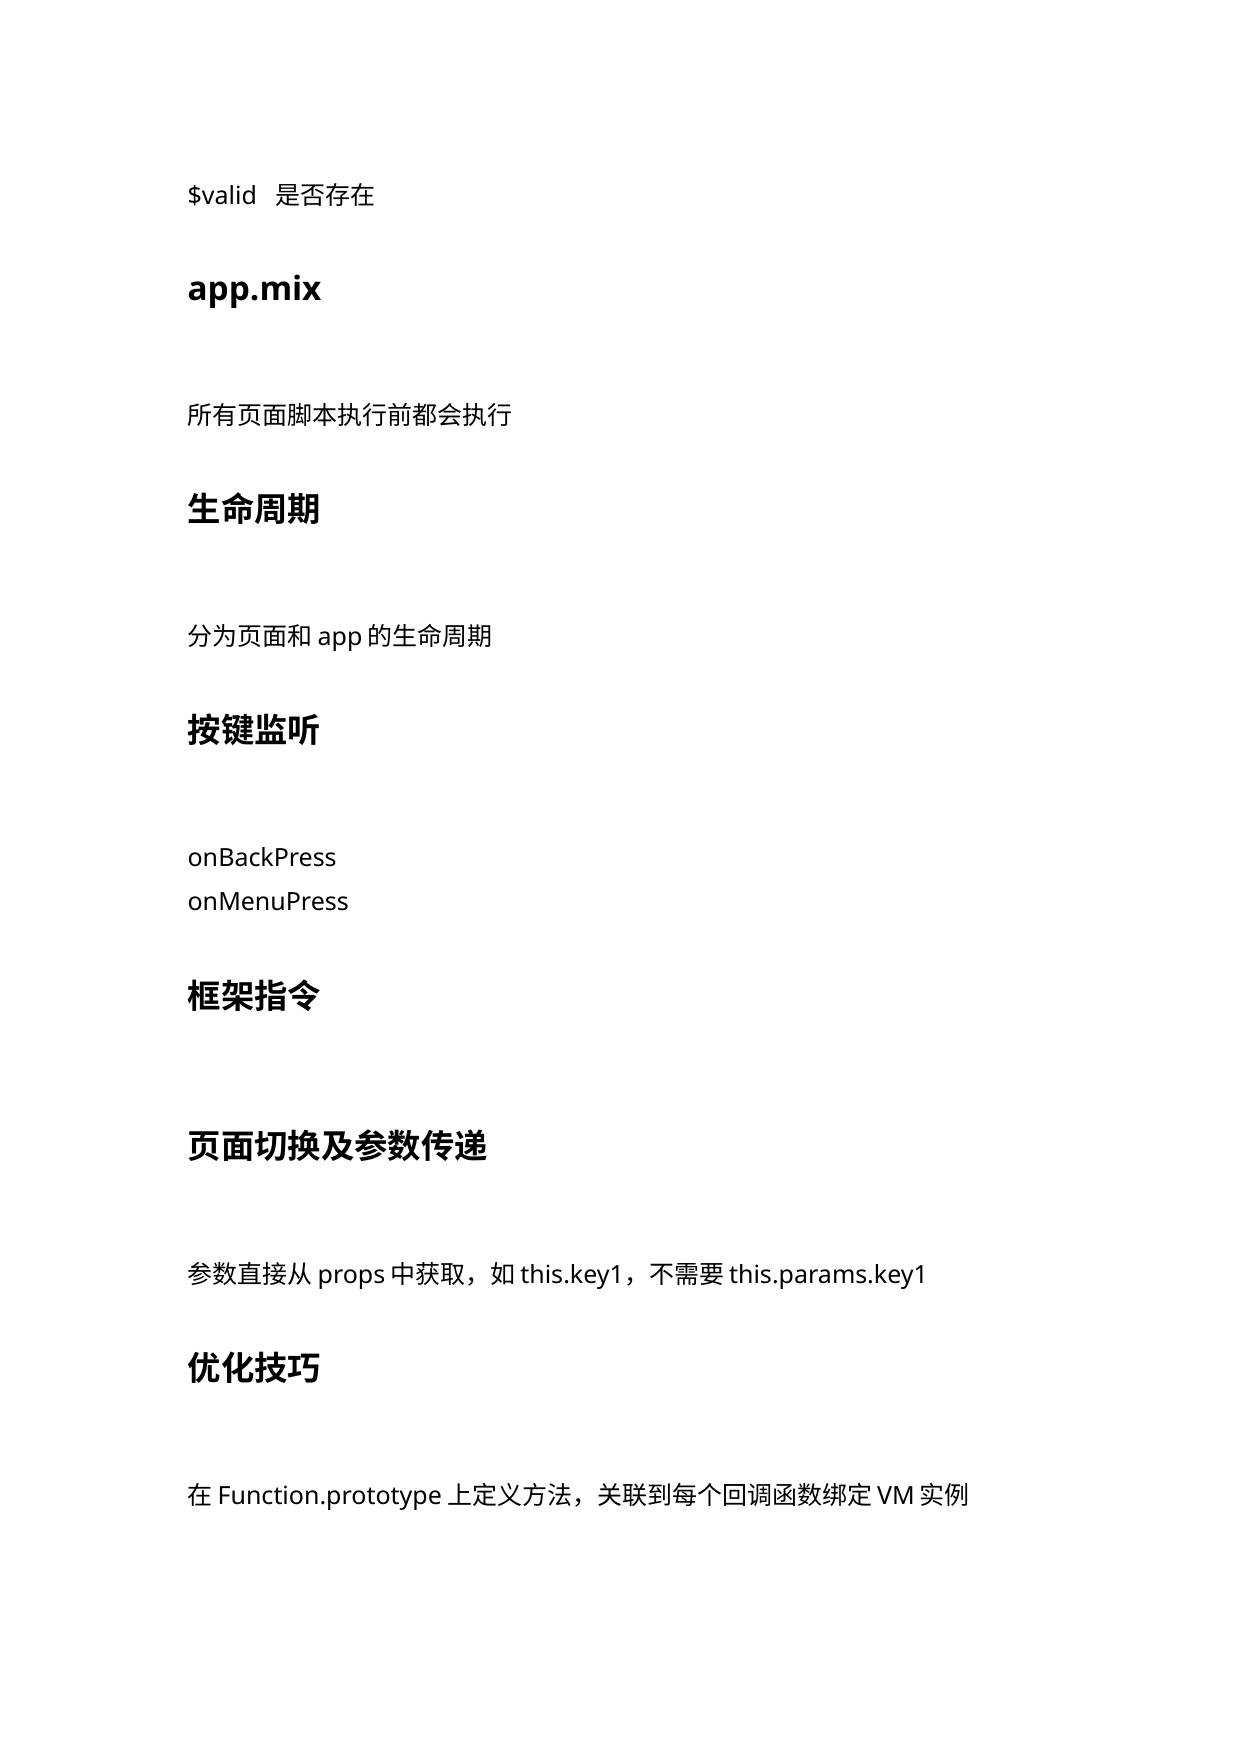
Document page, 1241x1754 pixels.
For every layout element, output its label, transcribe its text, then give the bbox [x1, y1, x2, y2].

subtitle app.mix [187, 243, 1053, 331]
text 参数直接从props中获取，如this.key1，不需要this.params.key1 [187, 1250, 1053, 1294]
subtitle 生命周期 [187, 463, 1053, 551]
text 在Function.prototype上定义方法，关联到每个回调函数绑定VM实例 [187, 1472, 1053, 1516]
subtitle 框架指令 [187, 949, 1053, 1038]
text 所有页面脚本执行前都会执行 [187, 391, 1053, 436]
text $valid 是否存在 [187, 172, 1053, 216]
subtitle 优化技巧 [187, 1321, 1053, 1409]
text 分为页面和app的生命周期 [187, 613, 1053, 657]
subtitle 页面切换及参数传递 [187, 1100, 1053, 1188]
subtitle 按键监听 [187, 684, 1053, 772]
text onBackPress [187, 834, 1053, 878]
text onMenuPress [187, 878, 1053, 922]
